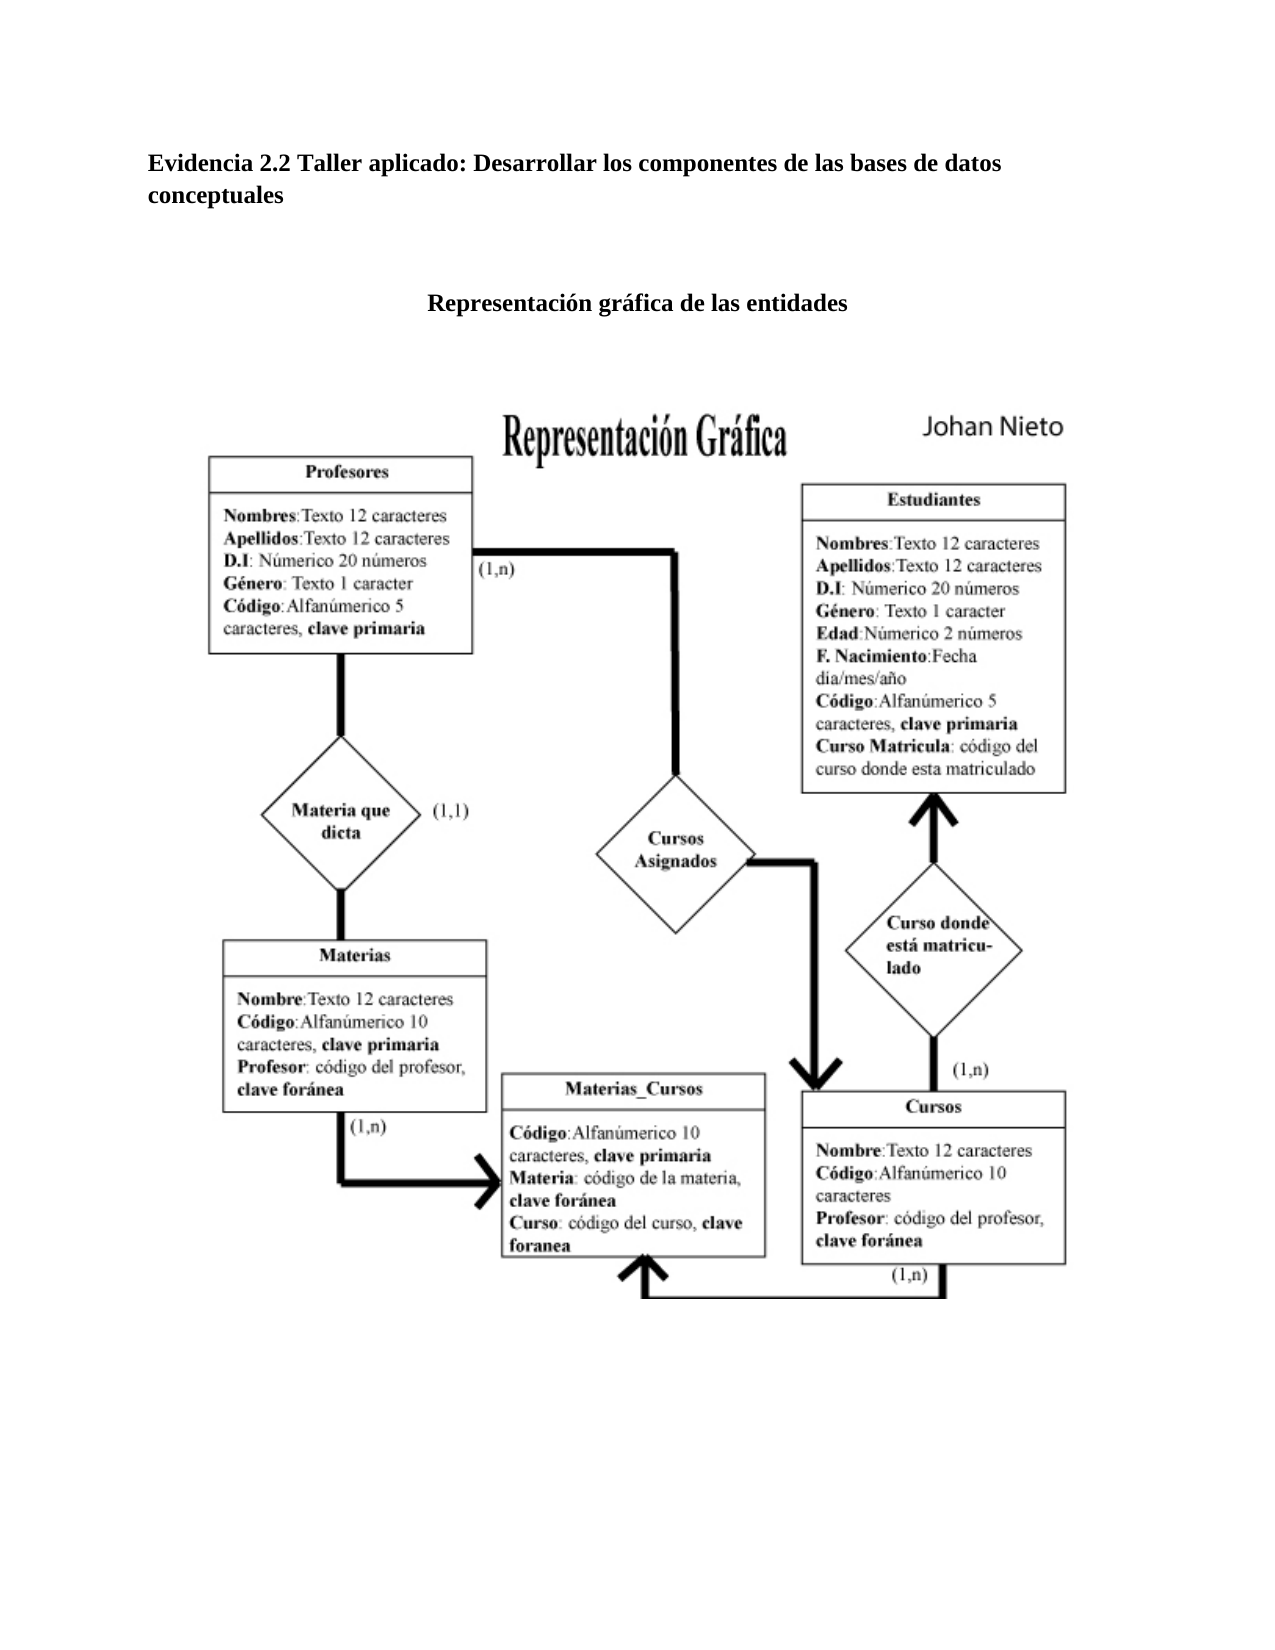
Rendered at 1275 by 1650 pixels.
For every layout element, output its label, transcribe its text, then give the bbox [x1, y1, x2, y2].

text Representación gráfica de las entidades [148, 288, 1127, 317]
text Evidencia 2.2 Taller aplicado: Desarrollar los componentes de las bases de datos conceptuales [148, 148, 1127, 209]
picture [199, 396, 1074, 1299]
